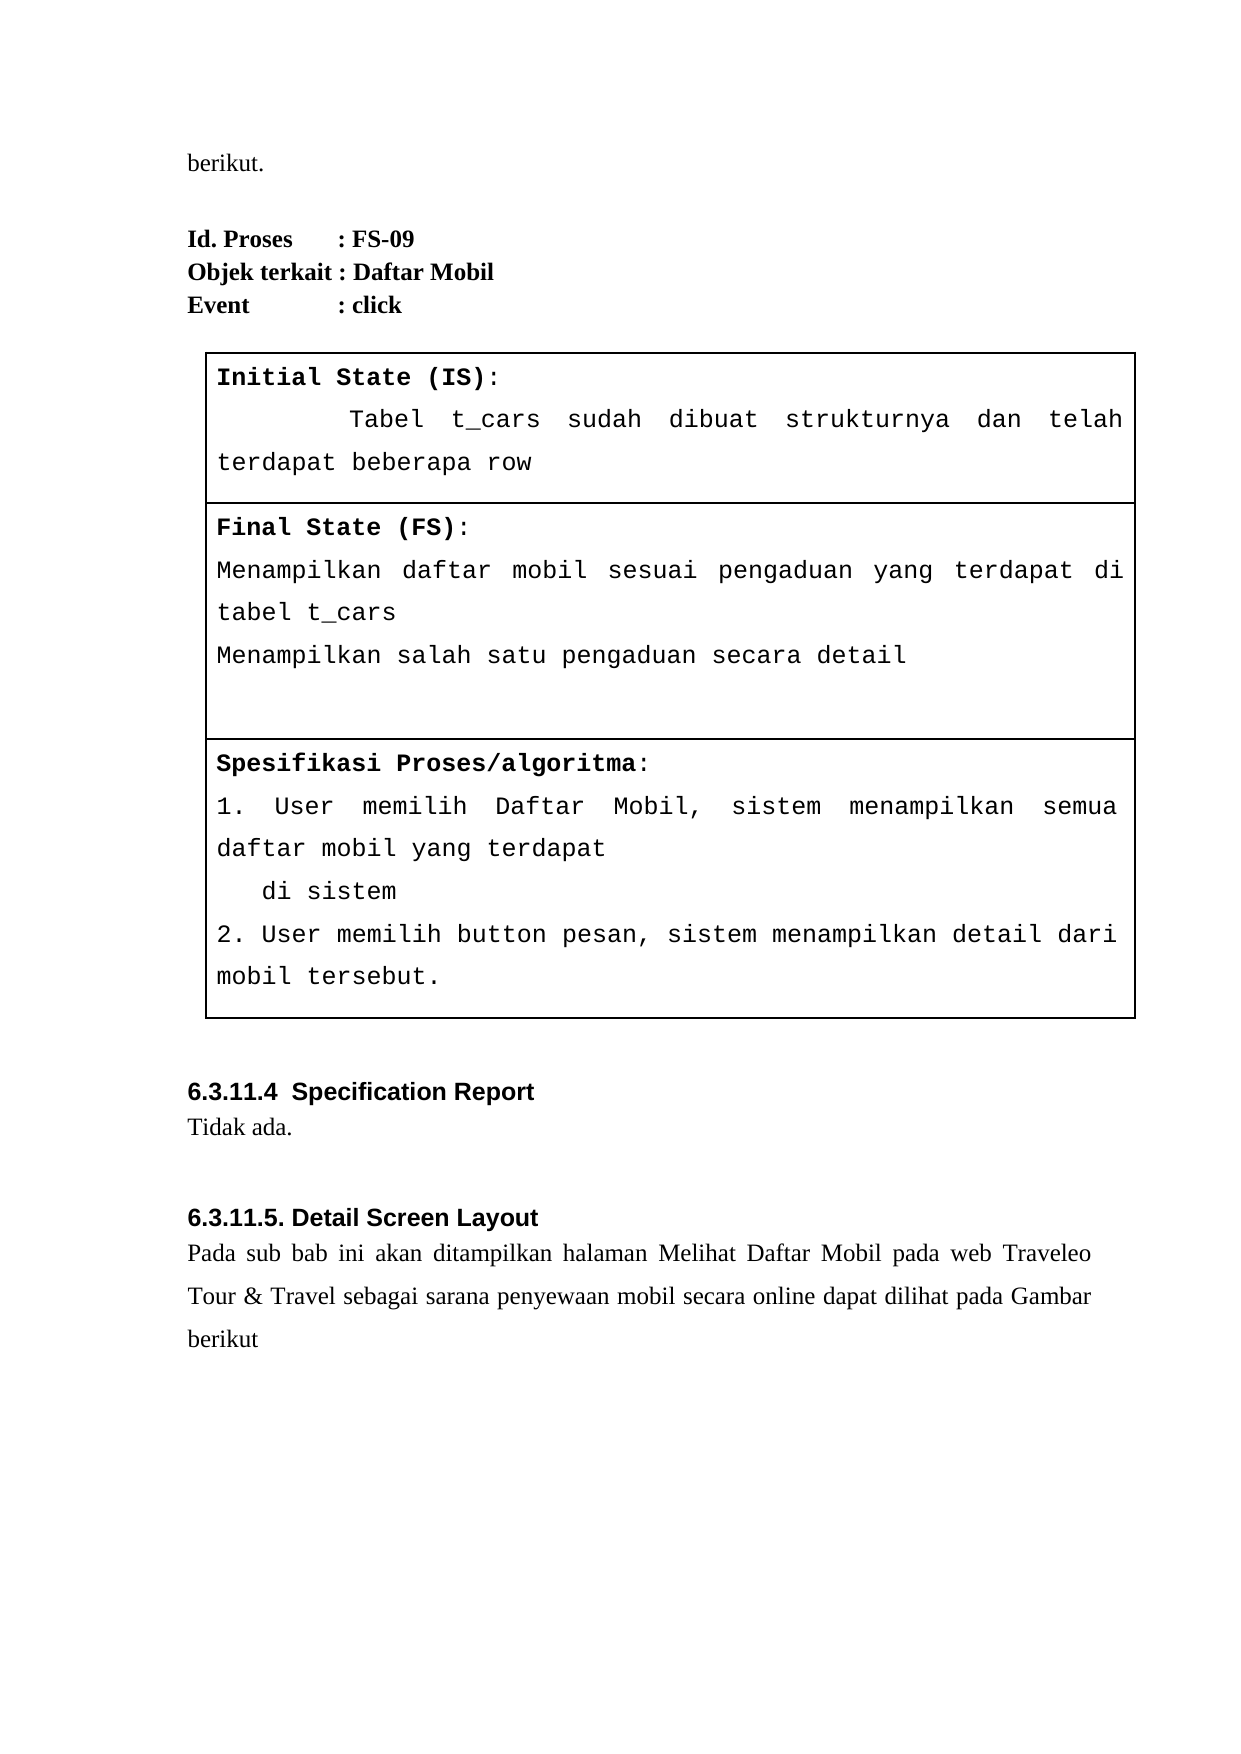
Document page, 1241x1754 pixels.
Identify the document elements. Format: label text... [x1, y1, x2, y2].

subtitle 6.3.11.5. Detail Screen Layout [187, 1203, 1092, 1232]
text Event : click [187, 290, 1092, 319]
subtitle 6.3.11.4 Specification Report [187, 1077, 1092, 1106]
text Tidak ada. [187, 1112, 1092, 1141]
text Id. Proses : FS-09 [187, 224, 1092, 253]
text Objek terkait : Daftar Mobil [187, 257, 1092, 286]
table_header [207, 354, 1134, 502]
text berikut. [187, 148, 1092, 176]
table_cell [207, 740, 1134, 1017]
text Pada sub bab ini akan ditampilkan halaman Melihat Daftar Mobil pada web Traveleo Tour & Travel sebagai sarana penyewaan mobil secara online dapat dilihat pada Gambar berikut [187, 1238, 1092, 1353]
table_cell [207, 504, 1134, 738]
